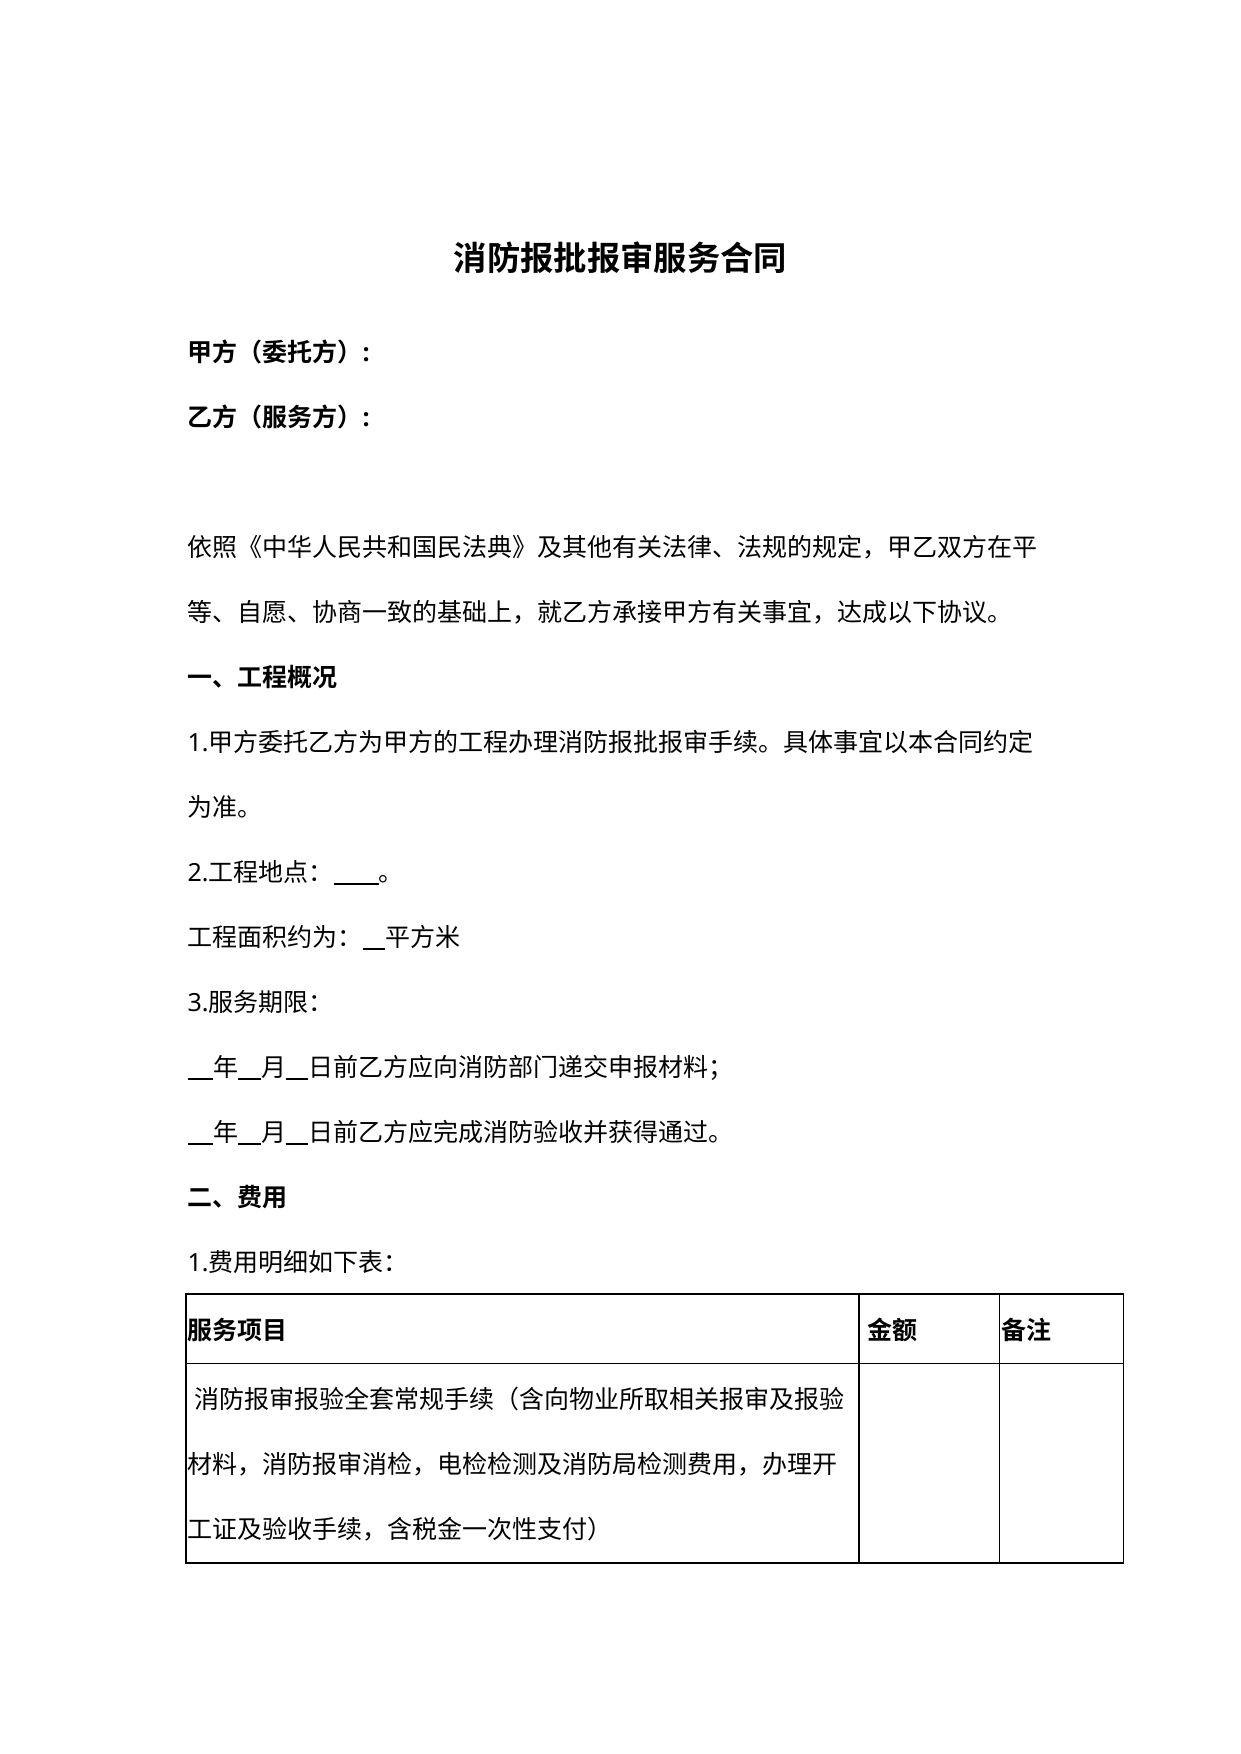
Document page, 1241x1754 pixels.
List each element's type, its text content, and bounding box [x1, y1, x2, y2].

text 依照《中华人民共和国民法典》及其他有关法律、法规的规定，甲乙双方在平等、自愿、协商一致的基础上，就乙方承接甲方有关事宜，达成以下协议。 [187, 513, 1053, 643]
table_cell [1000, 1364, 1123, 1562]
table_header 金额 [860, 1295, 999, 1362]
table_cell [860, 1364, 999, 1562]
table_header 服务项目 [187, 1295, 858, 1362]
text 工程面积约为： 平方米 [187, 903, 1053, 968]
subtitle 二、费用 [187, 1163, 1053, 1228]
text 3.服务期限： [187, 968, 1053, 1033]
text 年 月 日前乙方应向消防部门递交申报材料； [187, 1033, 1053, 1098]
text 1.甲方委托乙方为甲方的工程办理消防报批报审手续。具体事宜以本合同约定为准。 [187, 708, 1053, 838]
text 甲方（委托方）: [187, 318, 1053, 383]
text 2.工程地点： 。 [187, 838, 1053, 903]
text 乙方（服务方）: [187, 383, 1053, 448]
text 1.费用明细如下表： [187, 1228, 1053, 1293]
table_header 备注 [1000, 1295, 1123, 1362]
subtitle 一、工程概况 [187, 643, 1053, 708]
subtitle 消防报批报审服务合同 [187, 224, 1053, 289]
table_cell 消防报审报验全套常规手续（含向物业所取相关报审及报验材料，消防报审消检，电检检测及消防局检测费用，办理开工证及验收手续，含税金一次性支付） [187, 1364, 858, 1562]
text 年 月 日前乙方应完成消防验收并获得通过。 [187, 1098, 1053, 1163]
